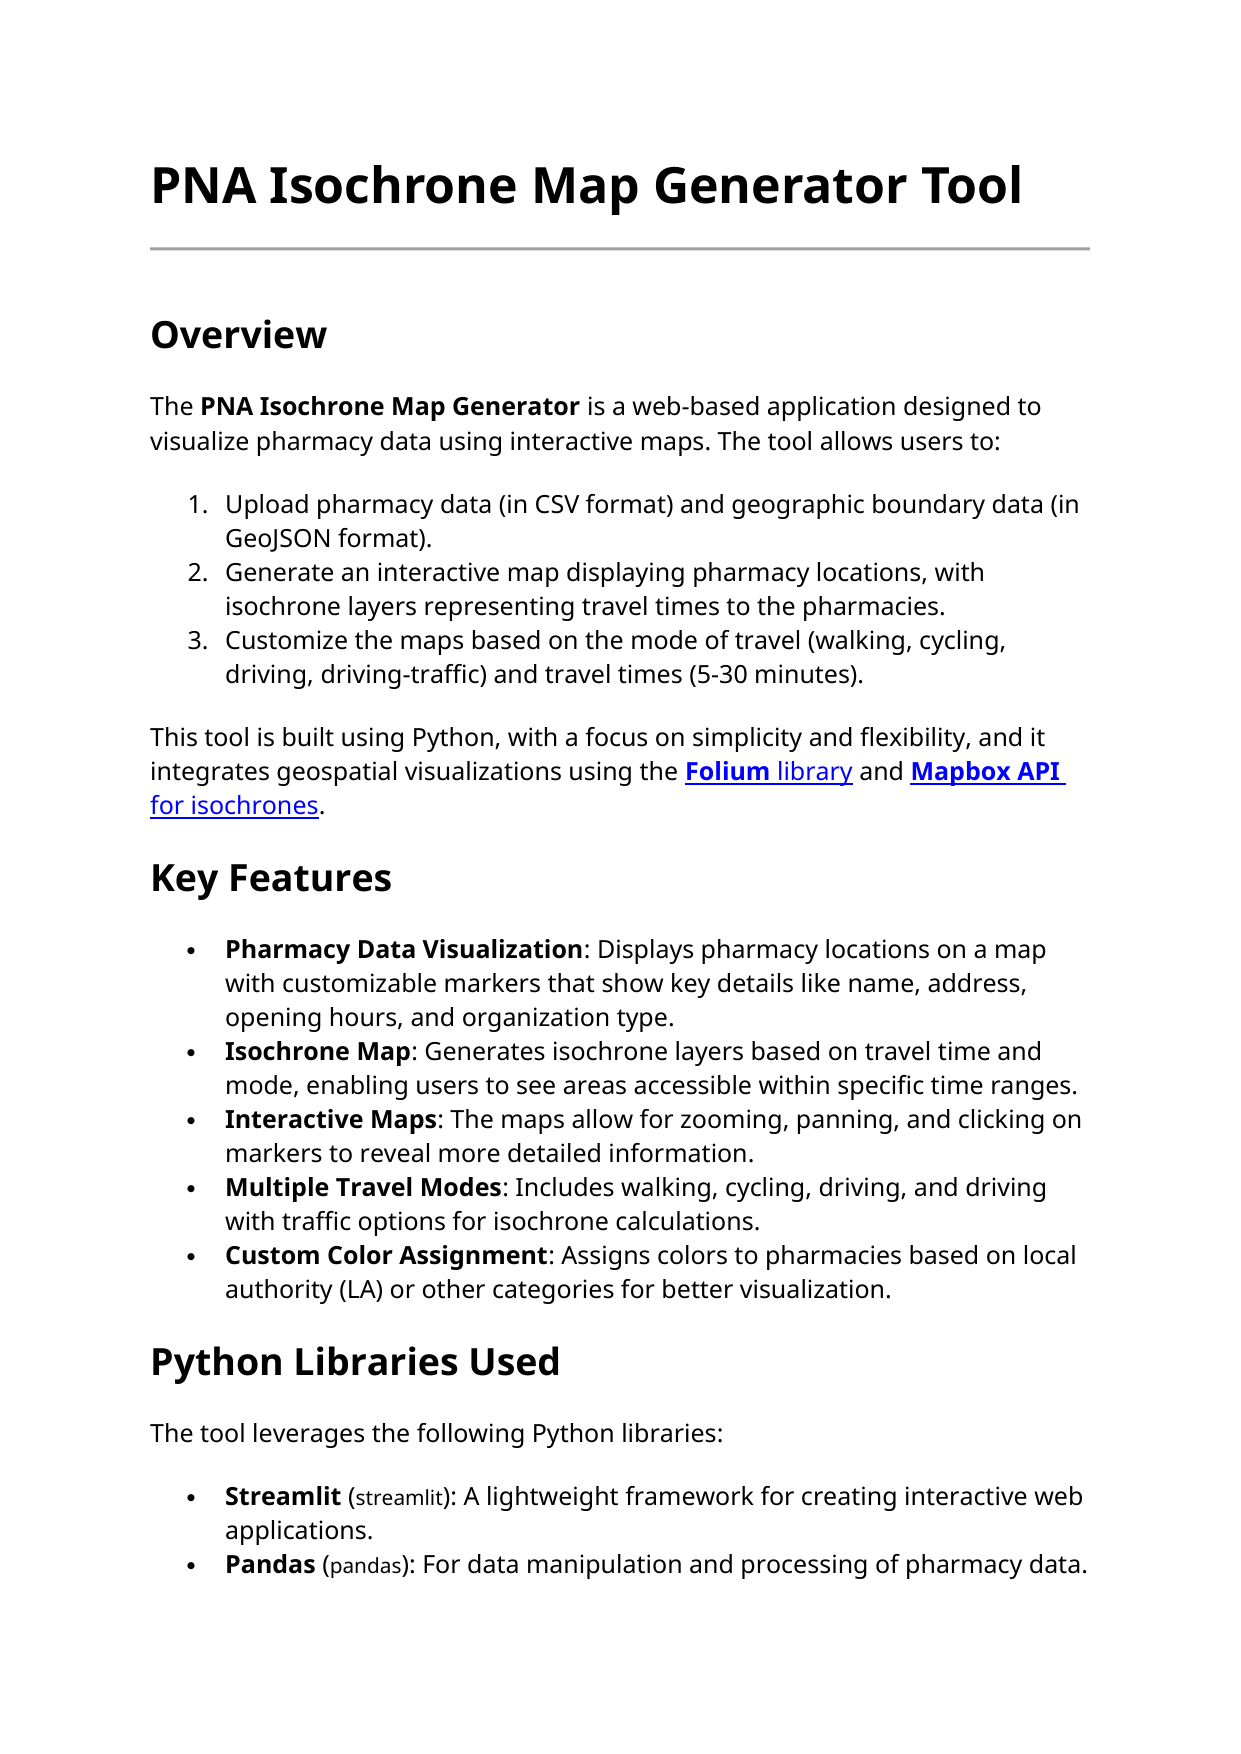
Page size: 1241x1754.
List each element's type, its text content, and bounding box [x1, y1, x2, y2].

text The tool leverages the following Python libraries: [150, 1416, 1090, 1449]
list Pandas (pandas): For data manipulation and processing of pharmacy data. [187, 1547, 1090, 1581]
list Isochrone Map: Generates isochrone layers based on travel time and mode, enabling users to see areas accessible within specific time ranges. [187, 1034, 1090, 1102]
list Pharmacy Data Visualization: Displays pharmacy locations on a map with customizable markers that show key details like name, address, opening hours, and organization type. [187, 931, 1090, 1034]
text Overview [150, 309, 1090, 360]
list Streamlit (streamlit): A lightweight framework for creating interactive web applications. [187, 1479, 1090, 1547]
list Customize the maps based on the mode of travel (walking, cycling, driving, driving-traffic) and travel times (5-30 minutes). [187, 623, 1090, 691]
list Custom Color Assignment: Assigns colors to pharmacies based on local authority (LA) or other categories for better visualization. [187, 1238, 1090, 1306]
list Generate an interactive map displaying pharmacy locations, with isochrone layers representing travel times to the pharmacies. [187, 554, 1090, 623]
text PNA Isochrone Map Generator Tool [150, 150, 1090, 218]
list Interactive Maps: The maps allow for zooming, panning, and clicking on markers to reveal more detailed information. [187, 1102, 1090, 1170]
text The PNA Isochrone Map Generator is a web-based application designed to visualize pharmacy data using interactive maps. The tool allows users to: [150, 389, 1090, 457]
list Upload pharmacy data (in CSV format) and geographic boundary data (in GeoJSON format). [187, 486, 1090, 554]
text Python Libraries Used [150, 1335, 1090, 1386]
list Multiple Travel Modes: Includes walking, cycling, driving, and driving with traffic options for isochrone calculations. [187, 1170, 1090, 1238]
text Key Features [150, 851, 1090, 902]
text This tool is built using Python, with a focus on simplicity and flexibility, and it integrates geospatial visualizations using the Folium library and Mapbox API for isochrones. [150, 720, 1090, 822]
